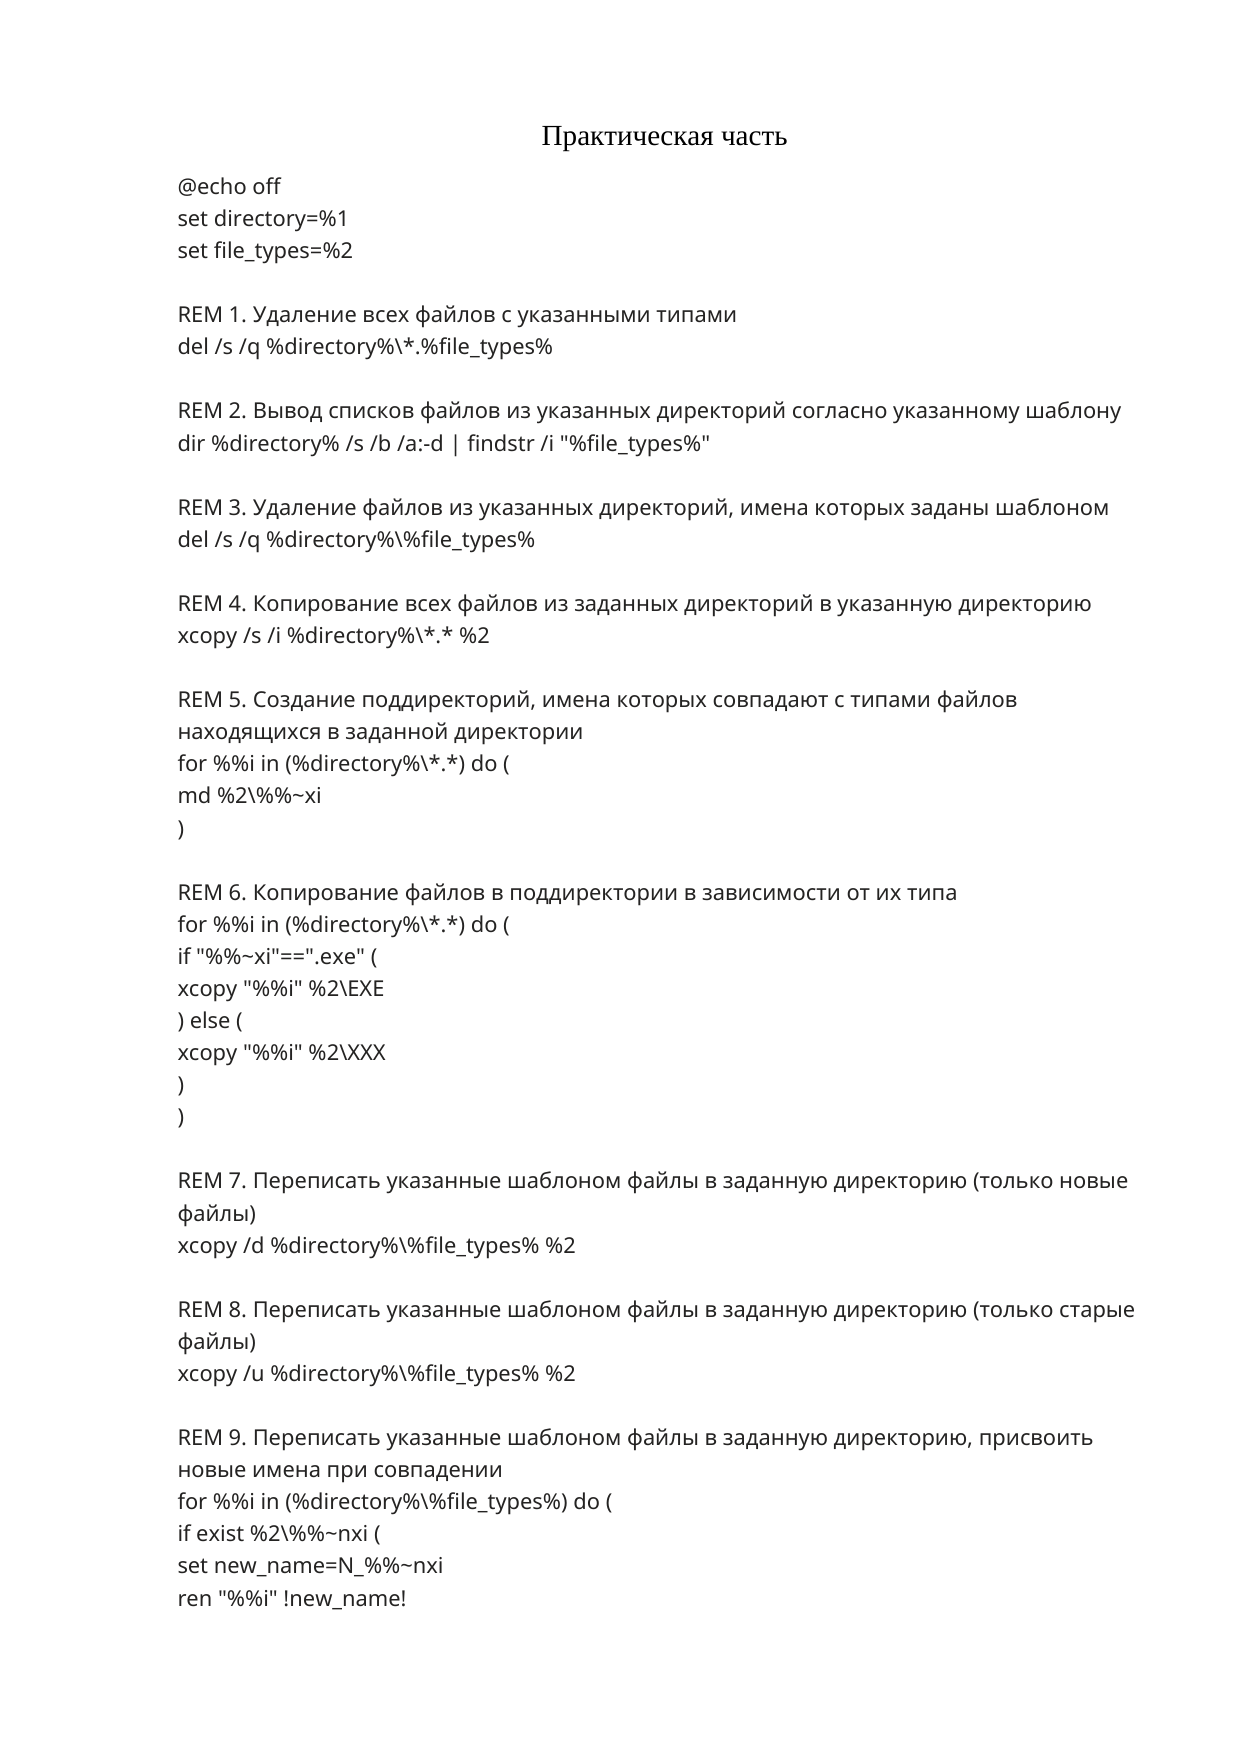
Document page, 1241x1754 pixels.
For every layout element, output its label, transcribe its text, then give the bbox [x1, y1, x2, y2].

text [177, 171, 1152, 1612]
text Практическая часть [177, 118, 1152, 152]
